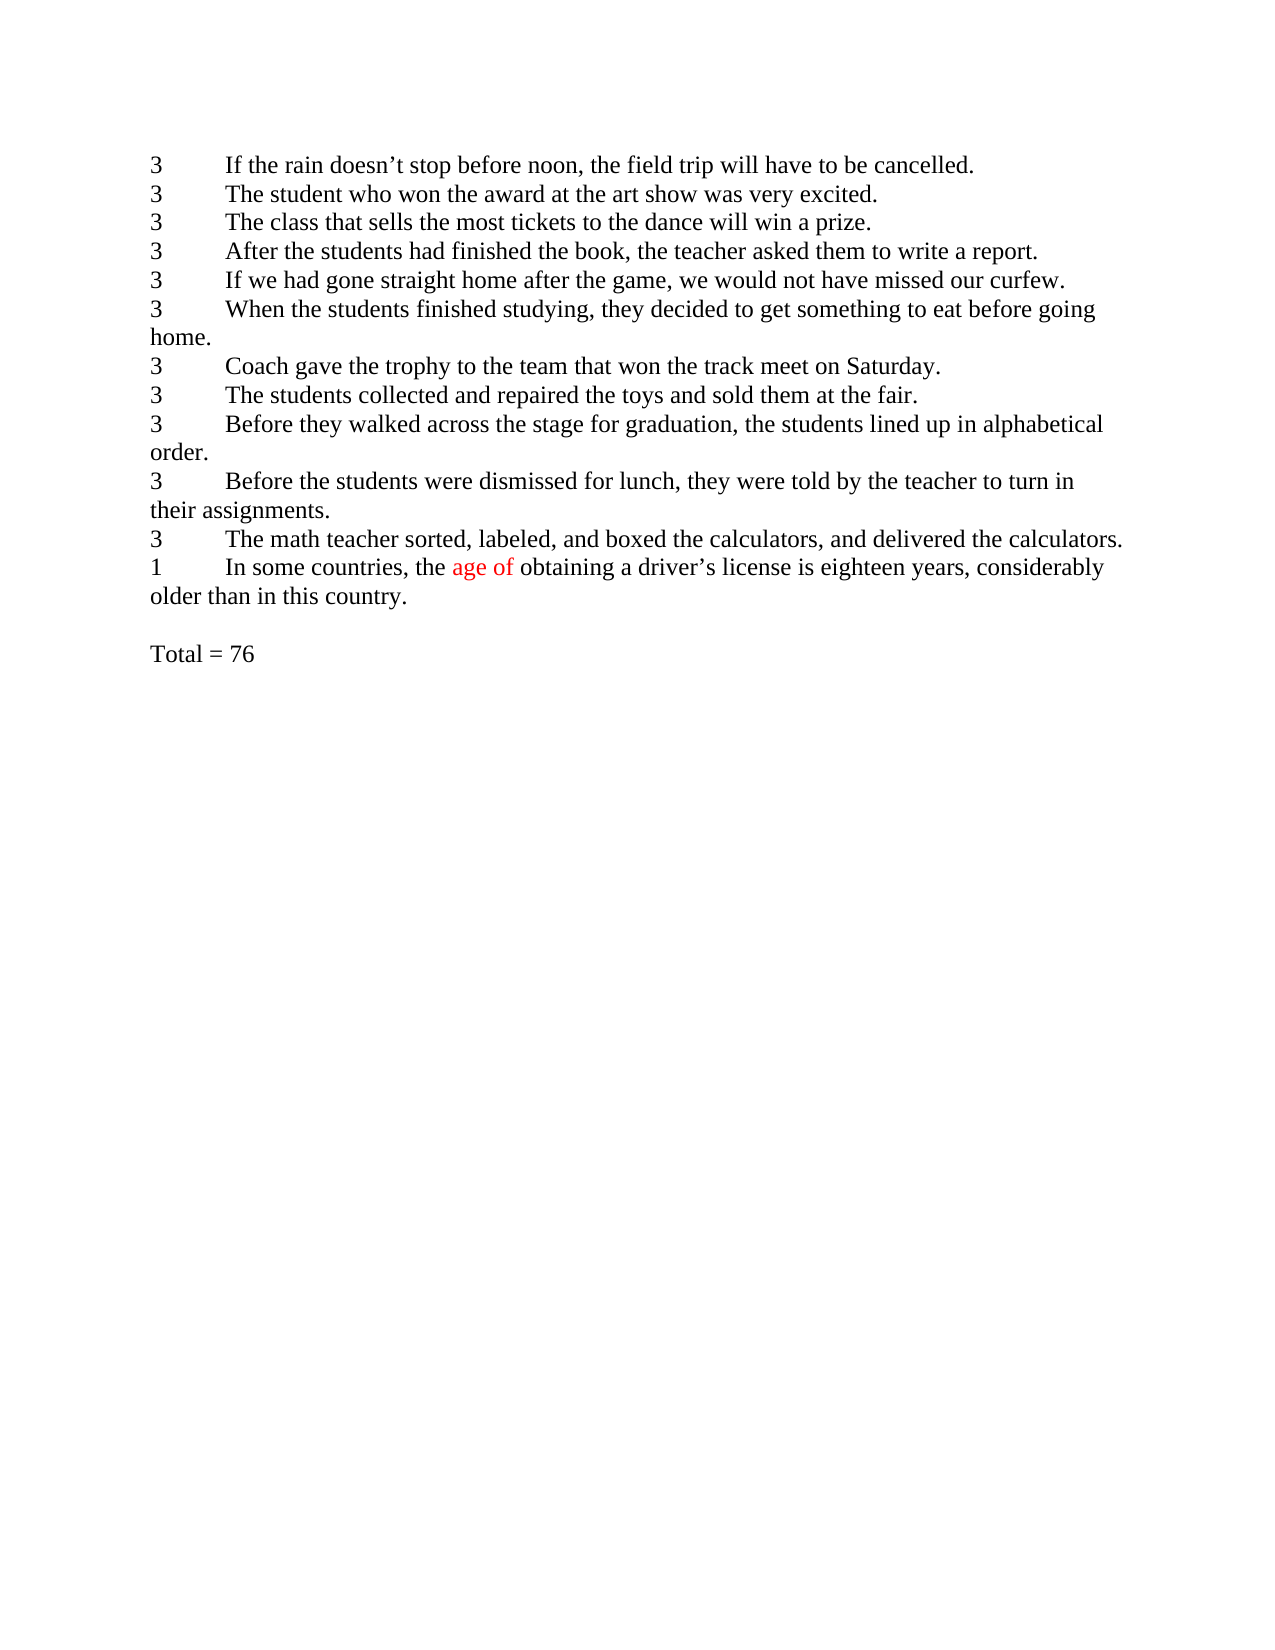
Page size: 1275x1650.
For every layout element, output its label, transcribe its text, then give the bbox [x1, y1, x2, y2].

text 3 The class that sells the most tickets to the dance will win a prize. [150, 207, 1125, 236]
text 3 When the students finished studying, they decided to get something to eat before going home. [150, 294, 1125, 351]
text 3 Coach gave the trophy to the team that won the track meet on Saturday. [150, 351, 1125, 380]
text 3 The student who won the award at the art show was very excited. [150, 179, 1125, 207]
text 1 In some countries, the age of obtaining a driver’s license is eighteen years, considerably older than in this country. [150, 552, 1125, 610]
text 3 The students collected and repaired the toys and sold them at the fair. [150, 380, 1125, 409]
text Total = 76 [150, 639, 1125, 667]
text 3 If the rain doesn’t stop before noon, the field trip will have to be cancelled. [150, 150, 1125, 179]
text 3 After the students had finished the book, the teacher asked them to write a report. [150, 236, 1125, 265]
text 3 Before they walked across the stage for graduation, the students lined up in alphabetical order. [150, 409, 1125, 466]
text 3 Before the students were dismissed for lunch, they were told by the teacher to turn in their assignments. [150, 466, 1125, 524]
text 3 If we had gone straight home after the game, we would not have missed our curfew. [150, 265, 1125, 294]
text 3 The math teacher sorted, labeled, and boxed the calculators, and delivered the calculators. [150, 524, 1125, 552]
